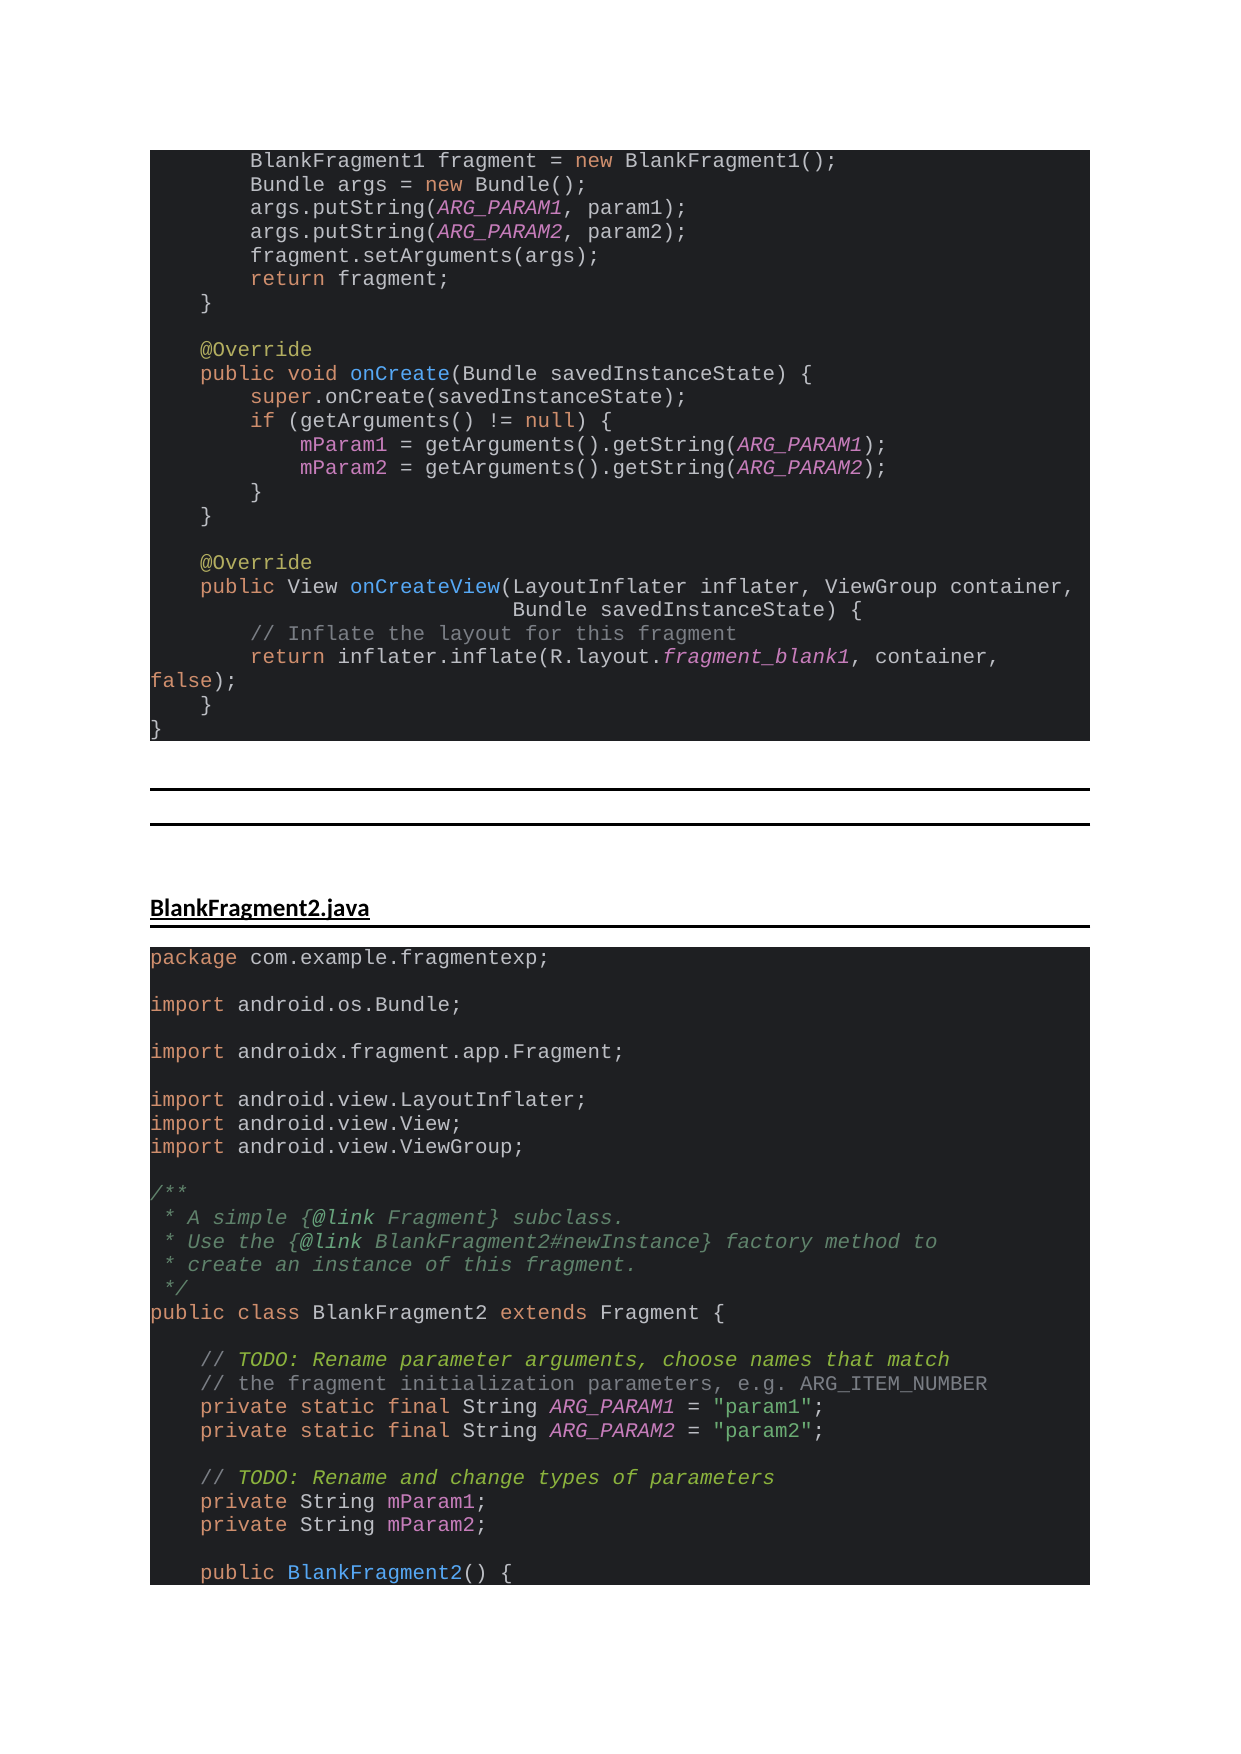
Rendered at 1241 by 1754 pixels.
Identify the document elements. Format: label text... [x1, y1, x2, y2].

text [150, 947, 1090, 1585]
text BlankFragment2.java [150, 892, 1090, 925]
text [150, 150, 1090, 741]
